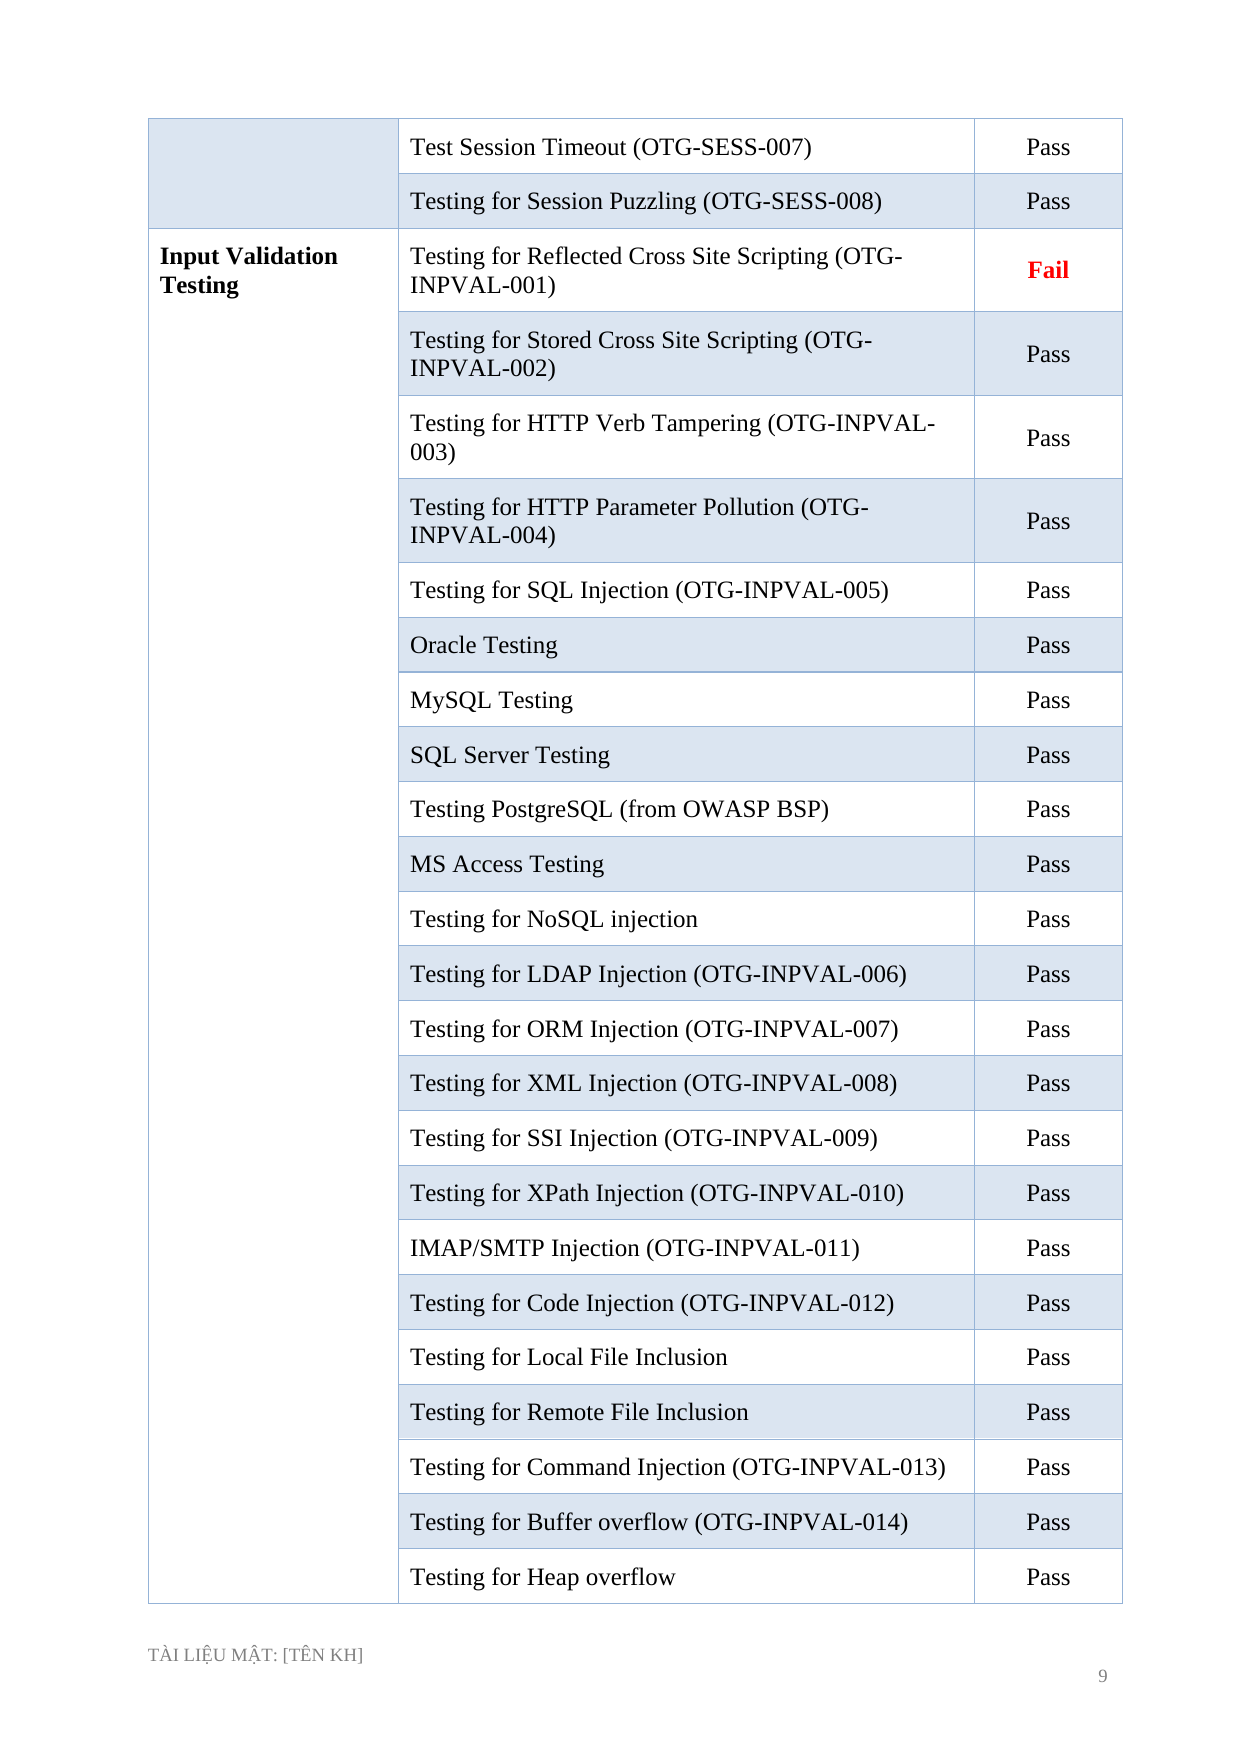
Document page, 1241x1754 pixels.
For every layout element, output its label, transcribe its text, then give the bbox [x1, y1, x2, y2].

table_cell Testing for HTTP Verb Tampering (OTG-INPVAL-003) [399, 396, 974, 478]
table_cell Pass [975, 1494, 1122, 1548]
table_cell MS Access Testing [399, 837, 974, 891]
table_cell MySQL Testing [399, 673, 974, 726]
table_cell Testing for LDAP Injection (OTG-INPVAL-006) [399, 946, 974, 1000]
table_cell Pass [975, 1549, 1122, 1603]
table_cell SQL Server Testing [399, 727, 974, 781]
table_cell Testing for Heap overflow [399, 1549, 974, 1603]
table_cell Pass [975, 727, 1122, 781]
table_cell Pass [975, 892, 1122, 945]
table_cell Pass [975, 1001, 1122, 1055]
table_cell Pass [975, 673, 1122, 726]
table_cell Testing for SQL Injection (OTG-INPVAL-005) [399, 563, 974, 617]
table_cell Pass [975, 396, 1122, 478]
table_cell Pass [975, 1166, 1122, 1219]
table_cell Testing for Reflected Cross Site Scripting (OTG-INPVAL-001) [399, 229, 974, 311]
table_cell Pass [975, 1220, 1122, 1274]
table_cell IMAP/SMTP Injection (OTG-INPVAL-011) [399, 1220, 974, 1274]
table_cell Pass [975, 782, 1122, 836]
table_cell Testing for ORM Injection (OTG-INPVAL-007) [399, 1001, 974, 1055]
table_cell Testing for Code Injection (OTG-INPVAL-012) [399, 1275, 974, 1329]
table_cell Testing for NoSQL injection [399, 892, 974, 945]
table_cell Fail [975, 229, 1122, 311]
table_cell Testing for Remote File Inclusion [399, 1385, 974, 1438]
table_cell Pass [975, 1440, 1122, 1493]
table_cell Testing for Buffer overflow (OTG-INPVAL-014) [399, 1494, 974, 1548]
table_cell Testing for Stored Cross Site Scripting (OTG-INPVAL-002) [399, 312, 974, 395]
table_cell Testing for XML Injection (OTG-INPVAL-008) [399, 1056, 974, 1110]
table_cell Pass [975, 1330, 1122, 1384]
table_cell Testing for Local File Inclusion [399, 1330, 974, 1384]
table_cell Pass [975, 1111, 1122, 1164]
table_cell Testing for Session Puzzling (OTG-SESS-008) [399, 174, 974, 228]
table_cell Pass [975, 479, 1122, 562]
table_cell Testing for XPath Injection (OTG-INPVAL-010) [399, 1166, 974, 1219]
table_cell Test Session Timeout (OTG-SESS-007) [399, 119, 974, 173]
table_cell Pass [975, 837, 1122, 891]
table_cell Testing PostgreSQL (from OWASP BSP) [399, 782, 974, 836]
table_cell Pass [975, 174, 1122, 228]
table_cell Testing for SSI Injection (OTG-INPVAL-009) [399, 1111, 974, 1164]
table_cell Testing for Command Injection (OTG-INPVAL-013) [399, 1440, 974, 1493]
table_cell Testing for HTTP Parameter Pollution (OTG-INPVAL-004) [399, 479, 974, 562]
table_cell Pass [975, 312, 1122, 395]
table_cell Pass [975, 1056, 1122, 1110]
table_cell Pass [975, 1275, 1122, 1329]
table_cell Pass [975, 618, 1122, 671]
table_cell Oracle Testing [399, 618, 974, 671]
table_cell Pass [975, 563, 1122, 617]
table_cell Input Validation Testing [149, 229, 398, 1603]
table_cell Pass [975, 119, 1122, 173]
table_cell Pass [975, 946, 1122, 1000]
table_cell Pass [975, 1385, 1122, 1438]
